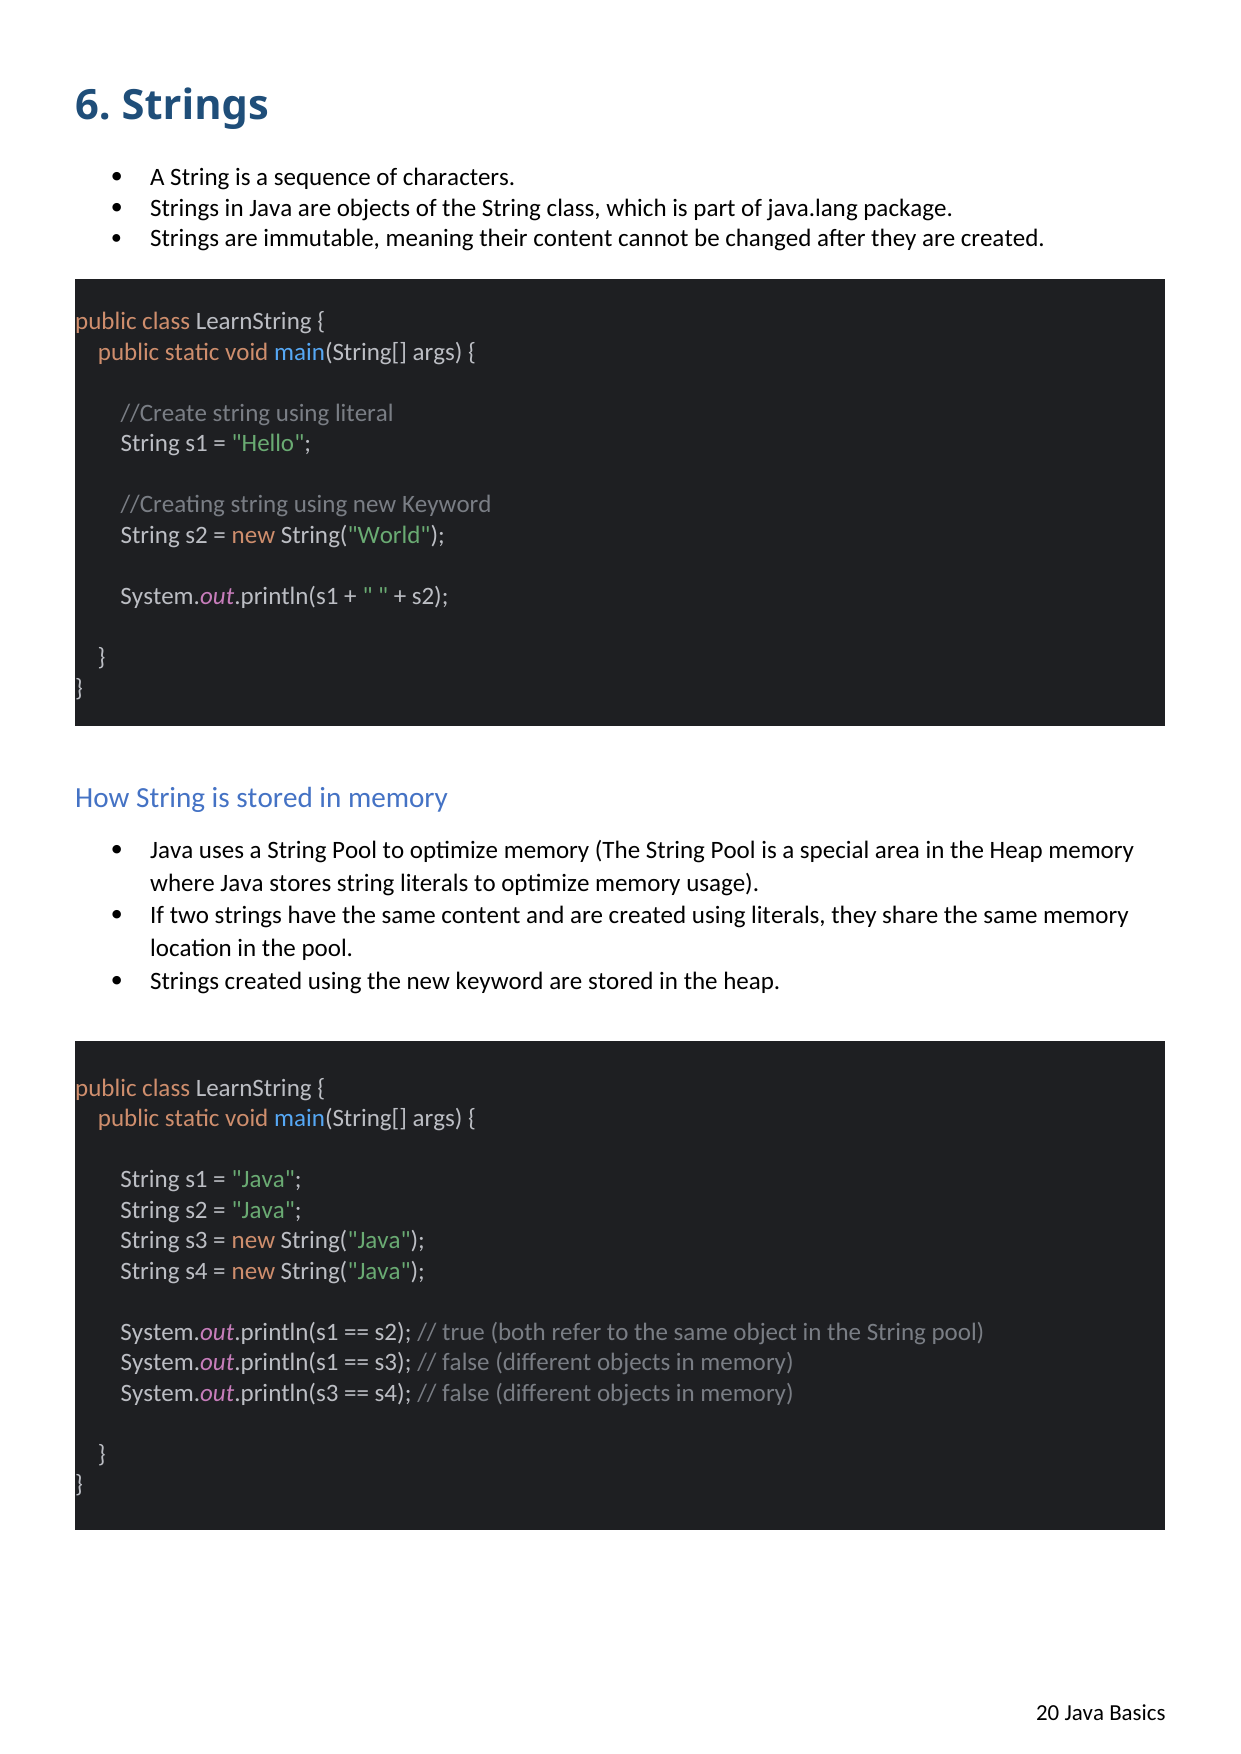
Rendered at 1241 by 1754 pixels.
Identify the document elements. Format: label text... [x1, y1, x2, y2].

subtitle 6. Strings [75, 75, 1165, 132]
list Java uses a String Pool to optimize memory (The String Pool is a special area in the Heap memory where Java stores string literals to optimize memory usage). [112, 834, 1165, 897]
list If two strings have the same content and are created using literals, they share the same memory location in the pool. [112, 899, 1165, 963]
text How String is stored in memory [75, 779, 1165, 814]
list Strings are immutable, meaning their content cannot be changed after they are created. [112, 222, 1165, 253]
list Strings created using the new keyword are stored in the heap. [112, 965, 1165, 996]
list Strings in Java are objects of the String class, which is part of java.lang package. [112, 192, 1165, 222]
text public class LearnString { public static void main(String[] args) { String s1 = "Java"; String s2 = "Java"; String s3 = new String("Java"); String s4 = new String("Java"); System.out.println(s1 == s2); // true (both refer to the same object in the String pool) System.out.println(s1 == s3); // false (different objects in memory) System.out.println(s3 == s4); // false (different objects in memory) } } [75, 1072, 1165, 1499]
list A String is a sequence of characters. [112, 161, 1165, 192]
text public class LearnString { public static void main(String[] args) { //Create string using literal String s1 = "Hello"; //Creating string using new Keyword String s2 = new String("World"); System.out.println(s1 + " " + s2); } } [75, 306, 1165, 702]
